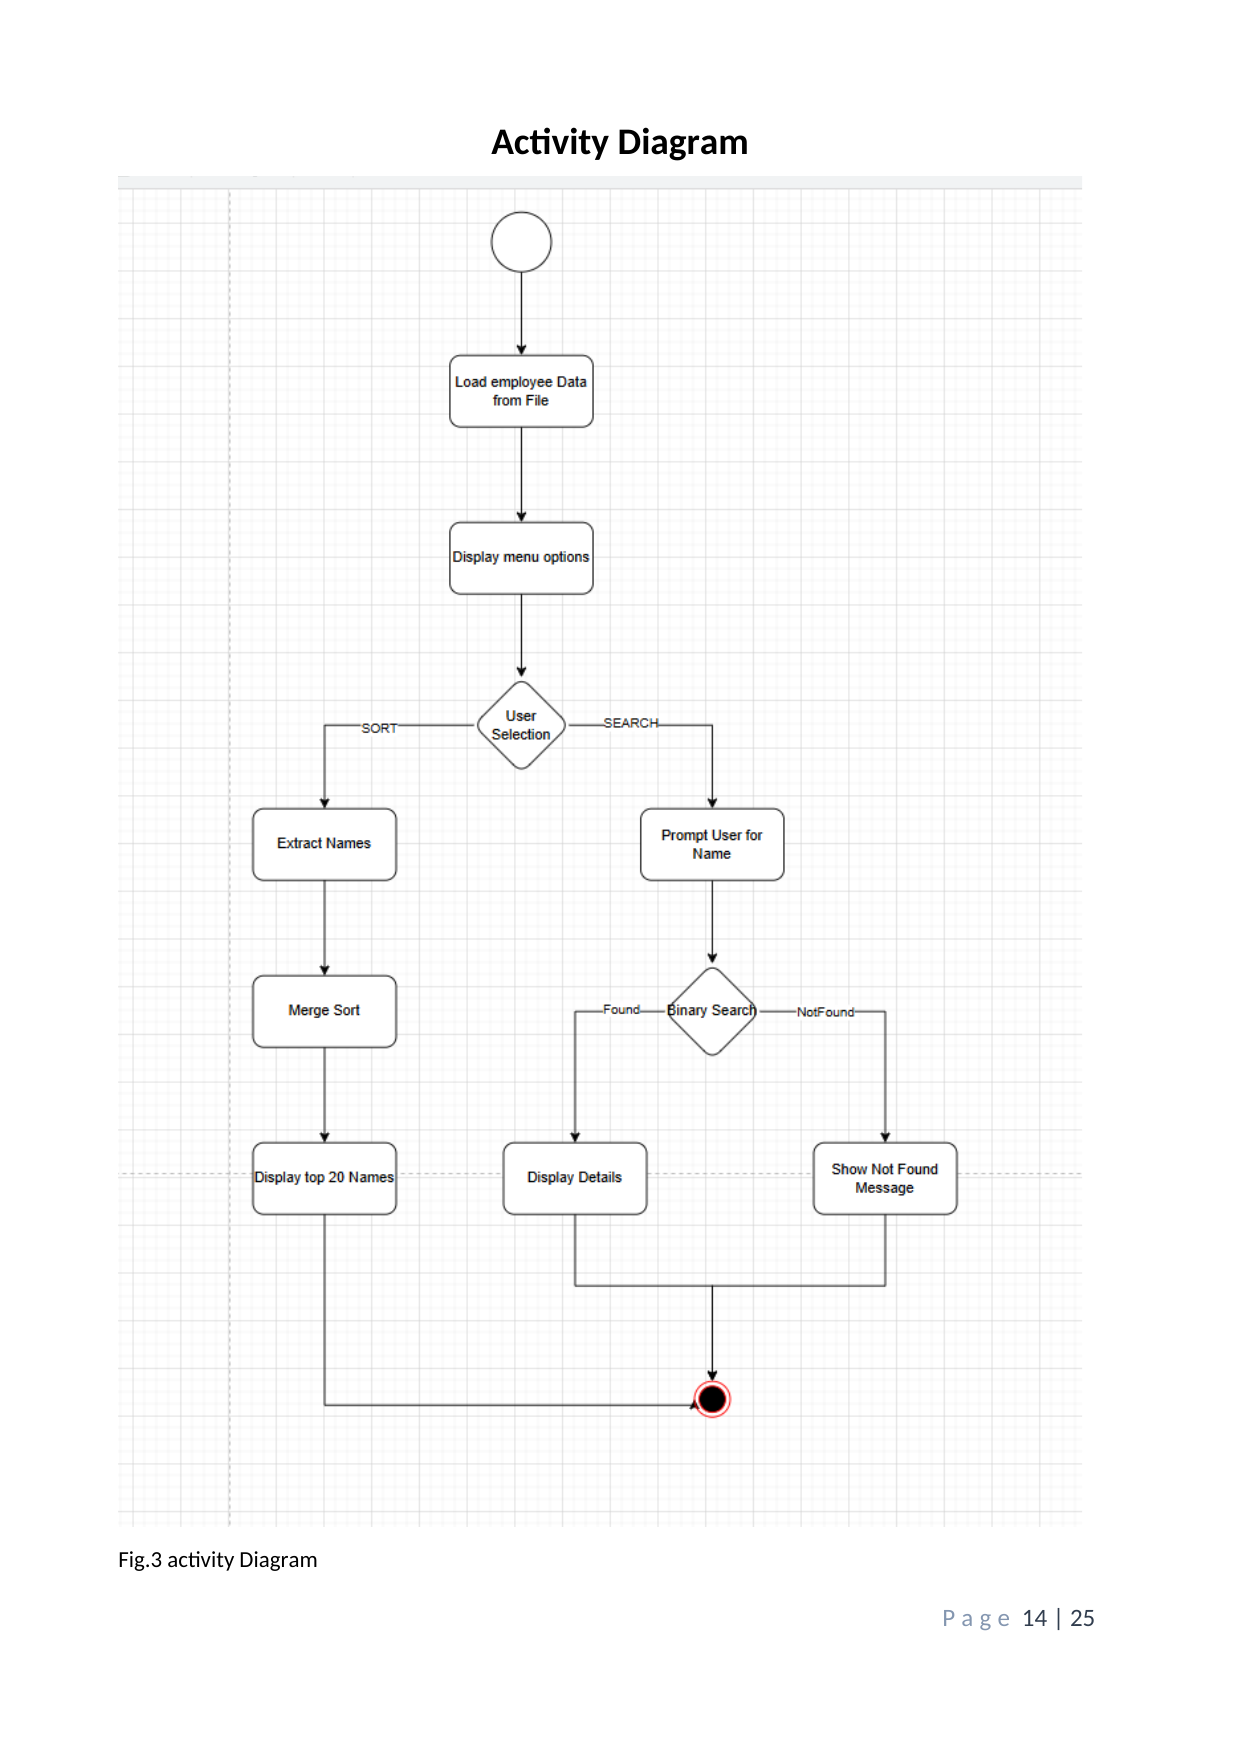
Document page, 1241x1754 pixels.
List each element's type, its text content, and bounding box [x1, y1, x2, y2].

text Fig.3 activity Diagram [118, 1546, 1122, 1573]
subtitle Activity Diagram [118, 118, 1122, 164]
picture [118, 176, 1083, 1527]
